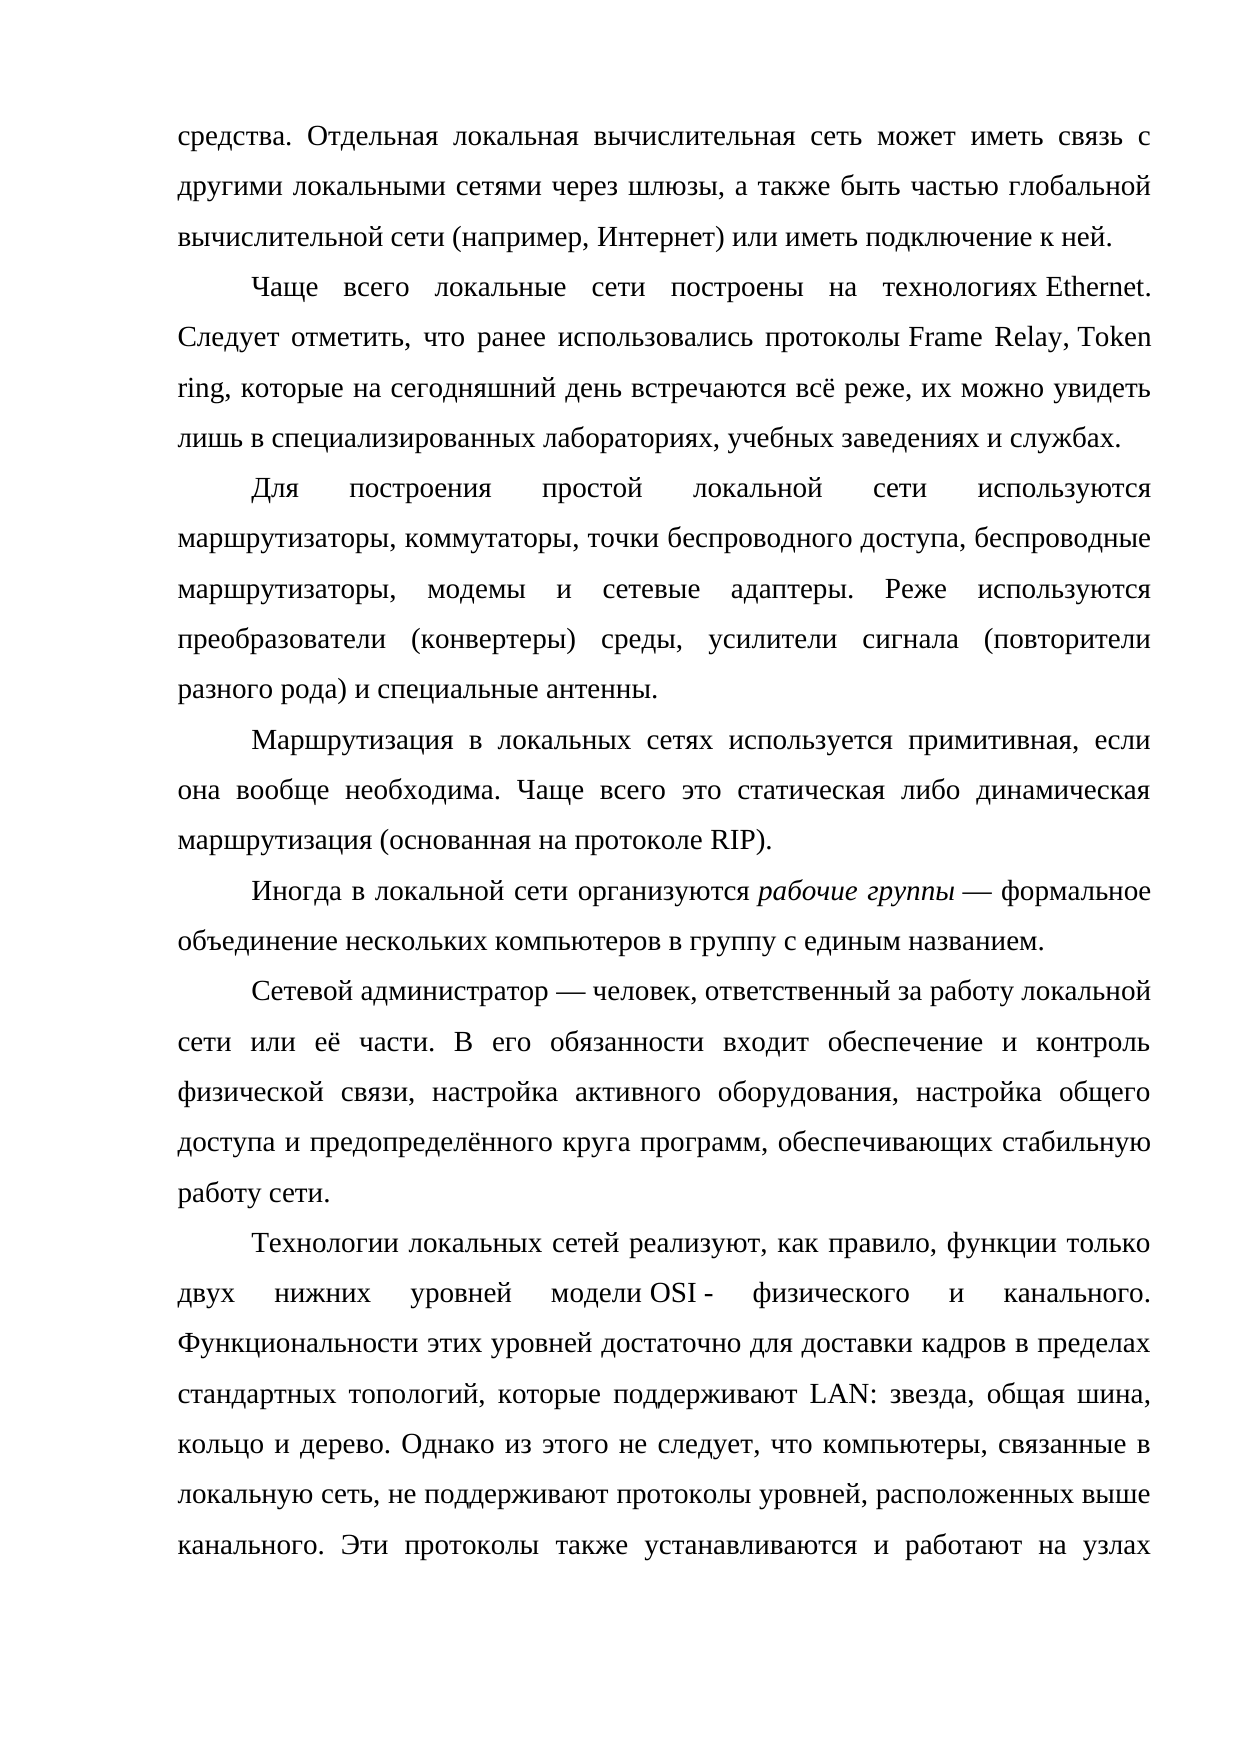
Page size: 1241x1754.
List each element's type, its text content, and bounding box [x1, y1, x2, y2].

text Маршрутизация в локальных сетях используется примитивная, если она вообще необходима. Чаще всего это статическая либо динамическая маршрутизация (основанная на протоколе RIP). [177, 722, 1152, 856]
text Сетевой администратор — человек, ответственный за работу локальной сети или её части. В его обязанности входит обеспечение и контроль физической связи, настройка активного оборудования, настройка общего доступа и предопределённого круга программ, обеспечивающих стабильную работу сети. [177, 973, 1152, 1208]
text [177, 118, 1152, 252]
text Иногда в локальной сети организуются рабочие группы — формальное объединение нескольких компьютеров в группу с единым названием. [177, 873, 1152, 957]
text Чаще всего локальные сети построены на технологиях Ethernet. Следует отметить, что ранее использовались протоколы Frame Relay, Token ring, которые на сегодняшний день встречаются всё реже, их можно увидеть лишь в специализированных лабораториях, учебных заведениях и службах. [177, 269, 1152, 453]
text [177, 1225, 1152, 1560]
text Для построения простой локальной сети используются маршрутизаторы, коммутаторы, точки беспроводного доступа, беспроводные маршрутизаторы, модемы и сетевые адаптеры. Реже используются преобразователи (конвертеры) среды, усилители сигнала (повторители разного рода) и специальные антенны. [177, 470, 1152, 705]
